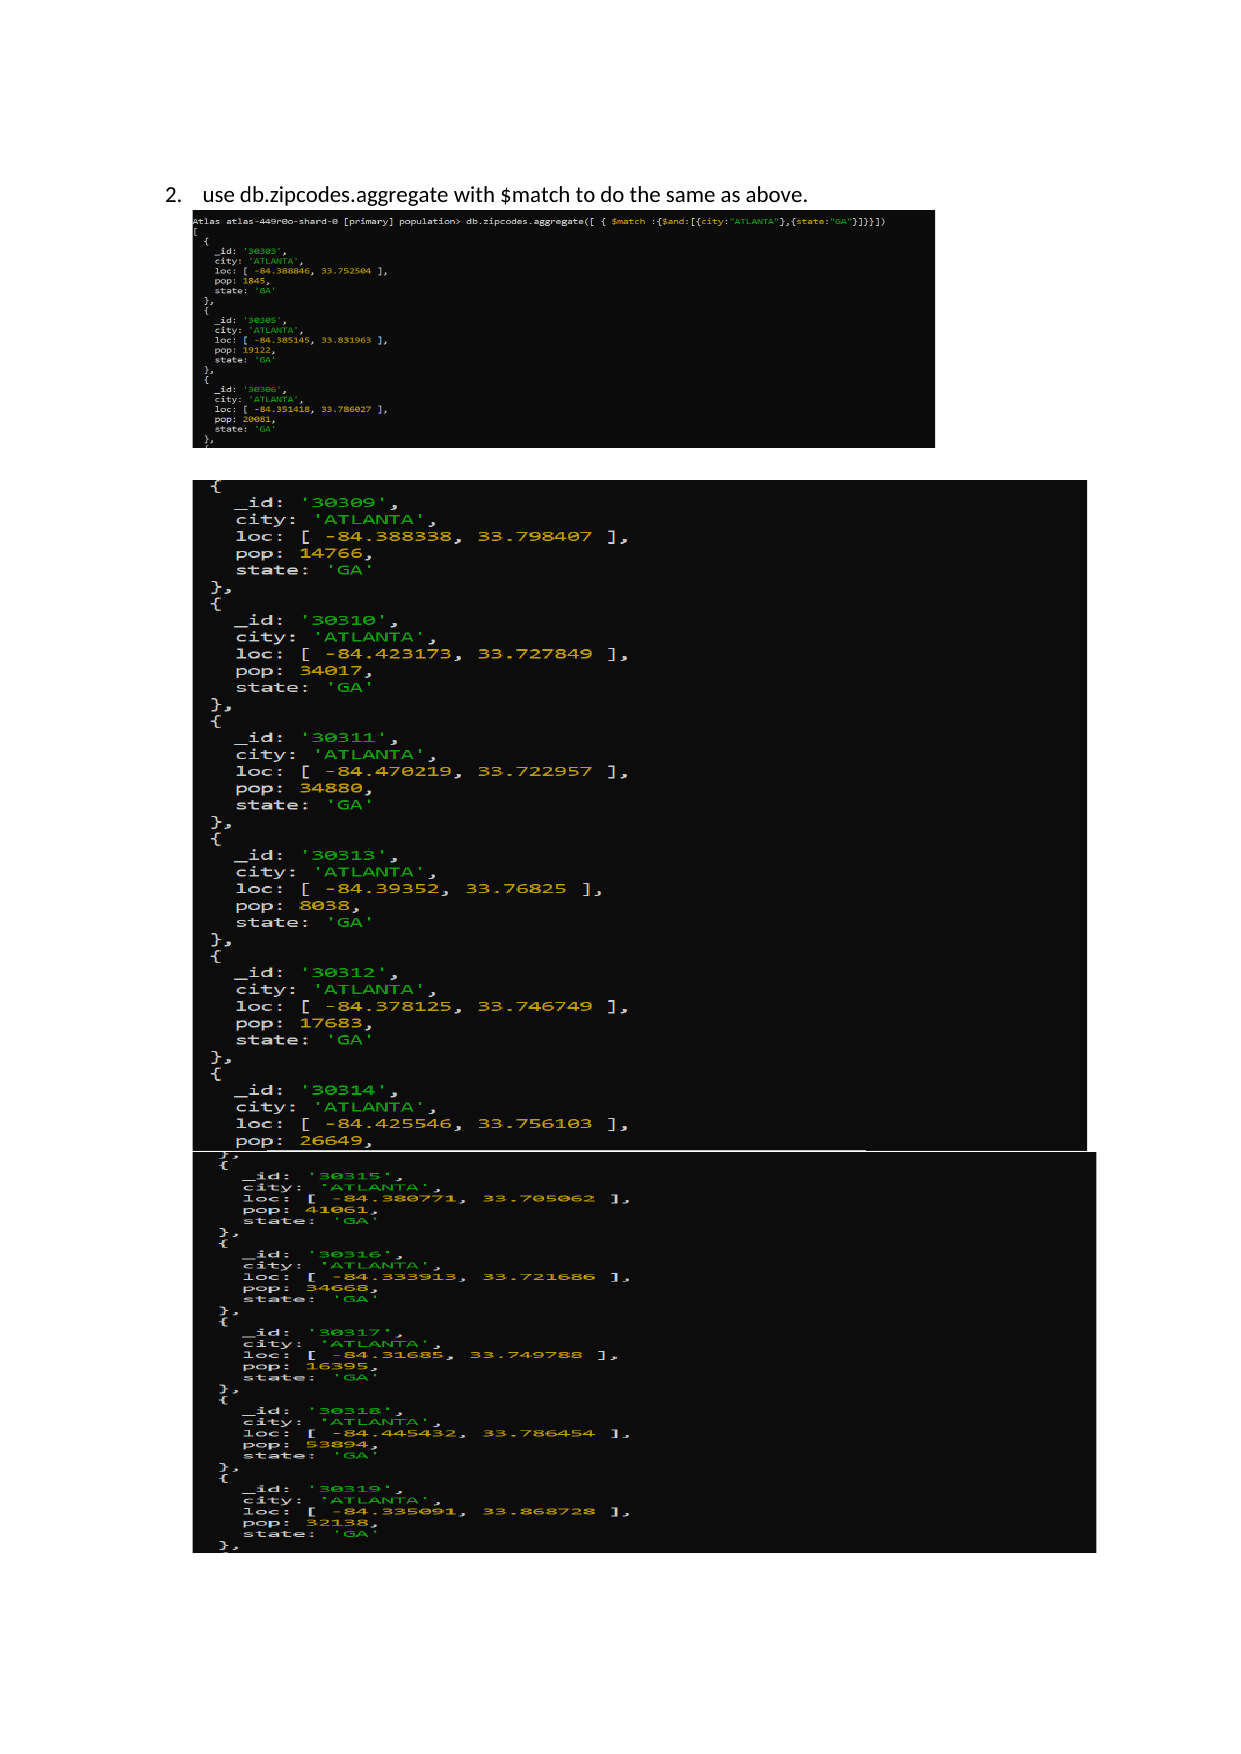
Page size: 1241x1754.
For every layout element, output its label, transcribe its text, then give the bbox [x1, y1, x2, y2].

picture [192, 1152, 1097, 1553]
picture [192, 480, 1088, 1151]
list use db.zipcodes.aggregate with $match to do the same as above. [165, 180, 1090, 208]
picture [192, 210, 936, 448]
